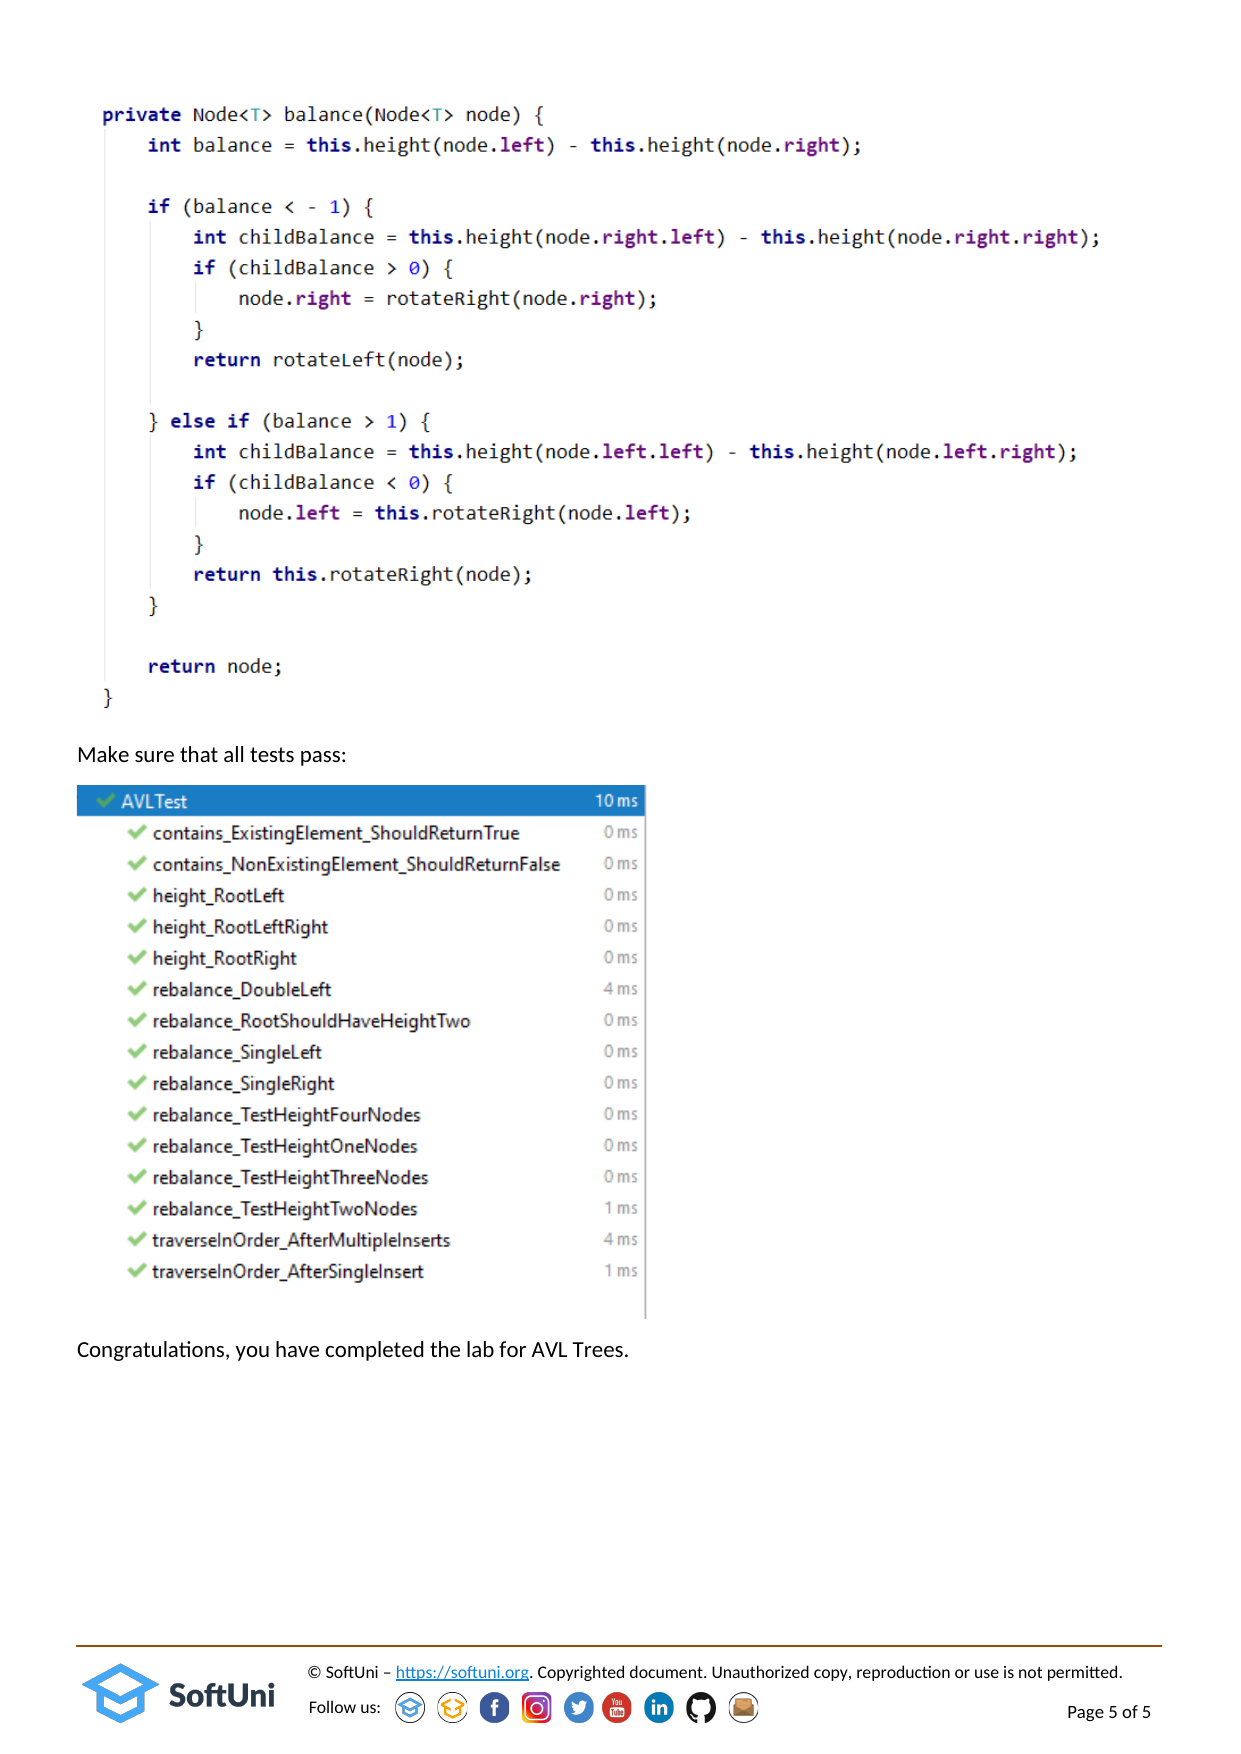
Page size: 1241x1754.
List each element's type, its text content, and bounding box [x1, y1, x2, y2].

picture [564, 1692, 594, 1723]
text Congratulations, you have completed the lab for AVL Trees. [77, 1335, 1163, 1363]
picture [522, 1692, 552, 1723]
picture [644, 1692, 653, 1701]
picture [75, 1658, 281, 1729]
picture [728, 1692, 759, 1723]
picture [76, 95, 1164, 724]
text Make sure that all tests pass: [77, 741, 1163, 769]
picture [658, 1705, 667, 1714]
picture [479, 1692, 510, 1723]
picture [395, 1692, 425, 1723]
picture [686, 1692, 716, 1723]
picture [76, 785, 648, 1319]
picture [602, 1692, 632, 1723]
picture [644, 1714, 653, 1723]
picture [665, 1714, 674, 1723]
picture [665, 1692, 674, 1701]
picture [437, 1692, 468, 1723]
